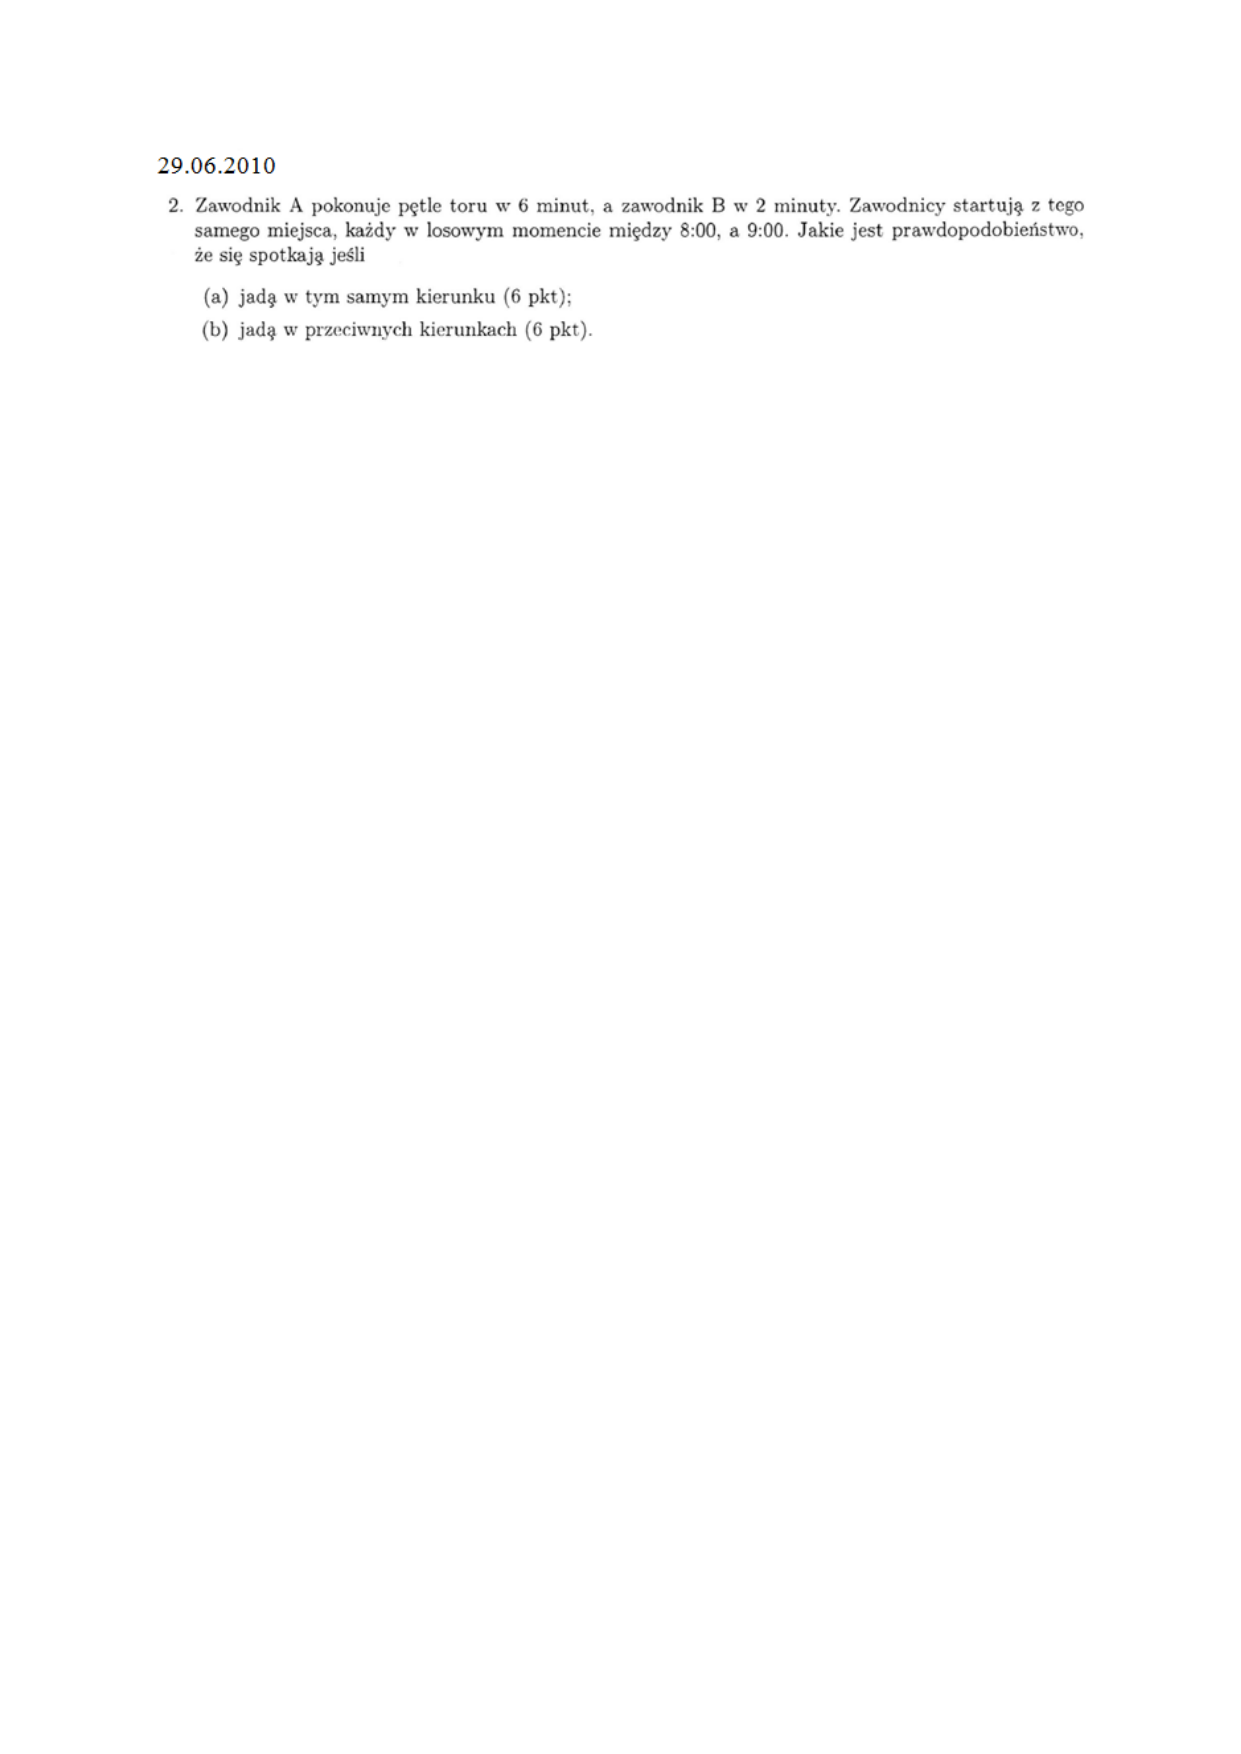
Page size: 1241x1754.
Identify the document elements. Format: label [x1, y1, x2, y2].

picture [147, 147, 1092, 348]
